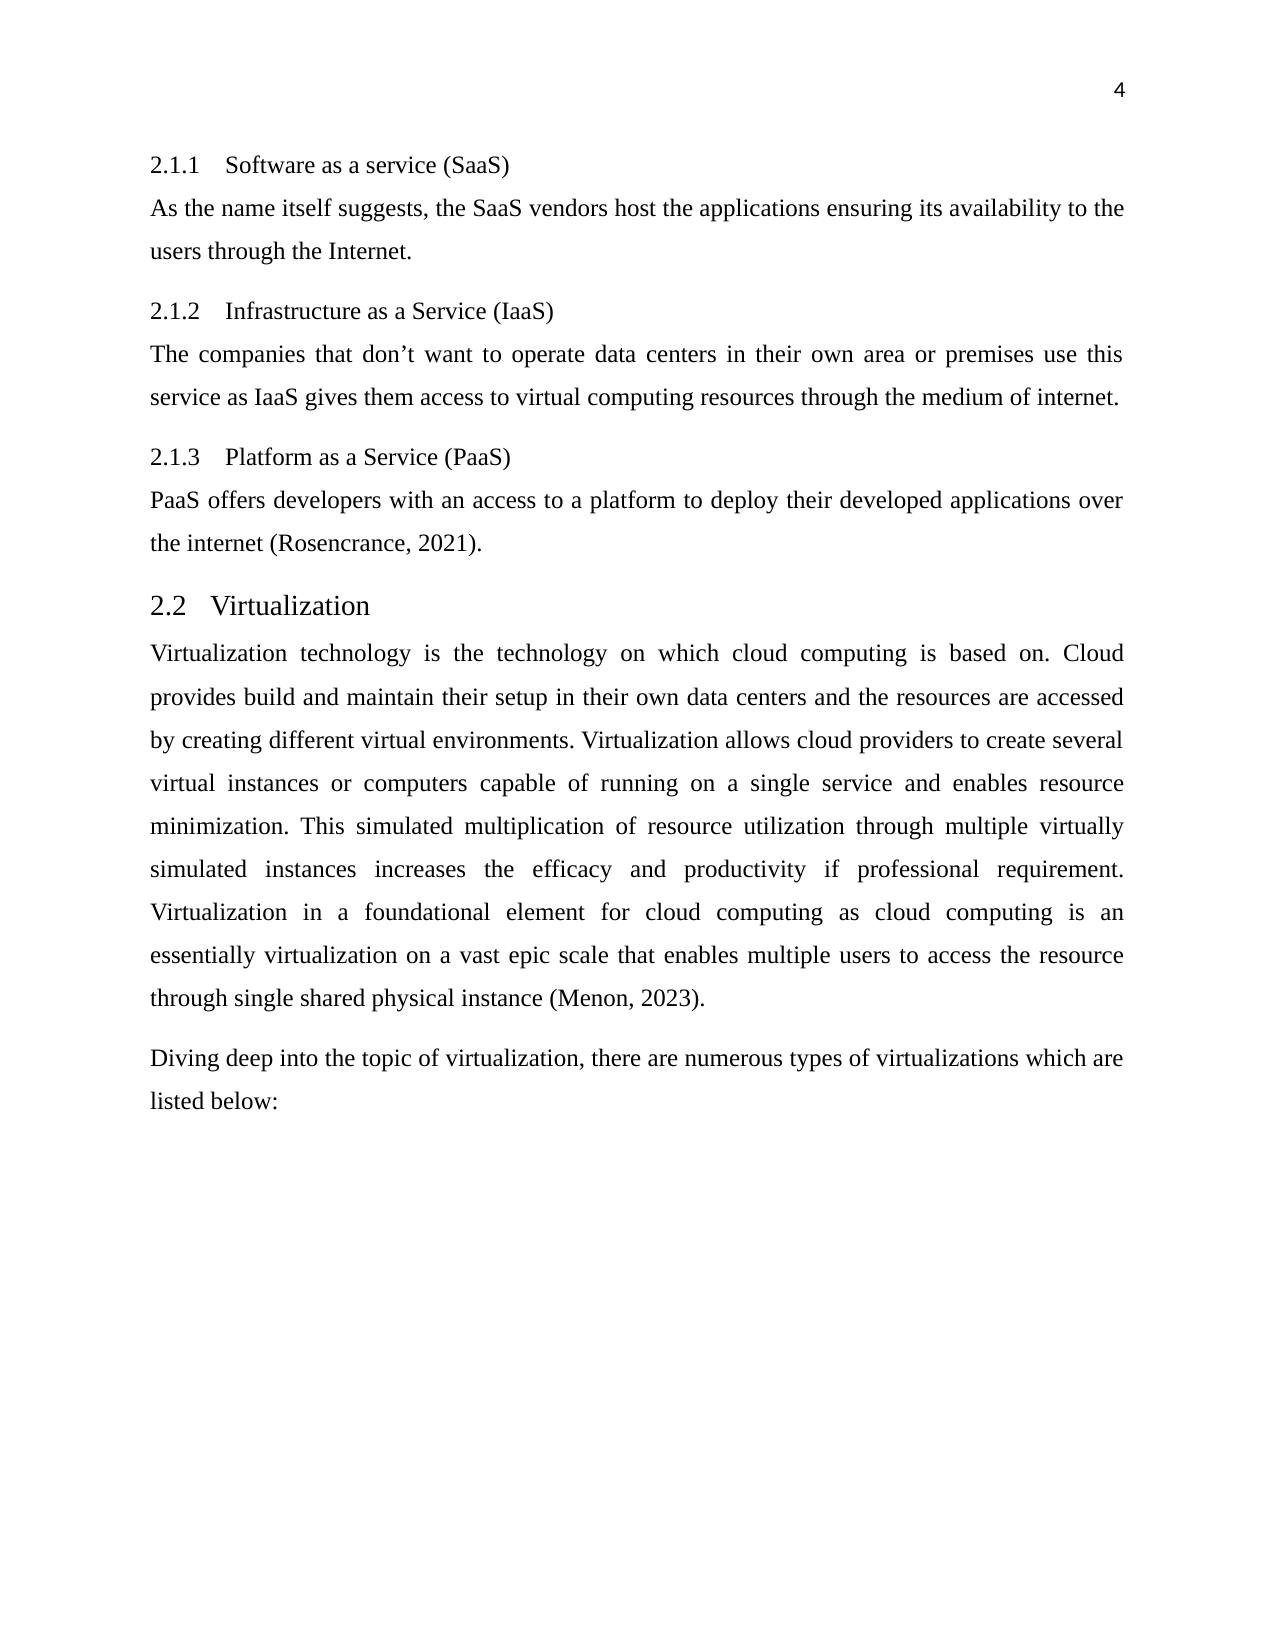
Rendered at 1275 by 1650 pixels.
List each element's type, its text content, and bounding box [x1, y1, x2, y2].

text PaaS offers developers with an access to a platform to deploy their developed applications over the internet . [150, 485, 1125, 557]
text As the name itself suggests, the SaaS vendors host the applications ensuring its availability to the users through the Internet. [150, 193, 1125, 265]
text Virtualization technology is the technology on which cloud computing is based on. Cloud provides build and maintain their setup in their own data centers and the resources are accessed by creating different virtual environments. Virtualization allows cloud providers to create several virtual instances or computers capable of running on a single service and enables resource minimization. This simulated multiplication of resource utilization through multiple virtually simulated instances increases the efficacy and productivity if professional requirement. Virtualization in a foundational element for cloud computing as cloud computing is an essentially virtualization on a vast epic scale that enables multiple users to access the resource through single shared physical instance . [150, 638, 1125, 1012]
subtitle Platform as a Service (PaaS) [150, 442, 1125, 471]
text The companies that don’t want to operate data centers in their own area or premises use this service as IaaS gives them access to virtual computing resources through the medium of internet. [150, 339, 1125, 411]
text Diving deep into the topic of virtualization, there are numerous types of virtualizations which are listed below: [150, 1043, 1125, 1115]
subtitle Software as a service (SaaS) [150, 150, 1125, 179]
subtitle Virtualization [150, 588, 1125, 622]
subtitle Infrastructure as a Service (IaaS) [150, 296, 1125, 325]
